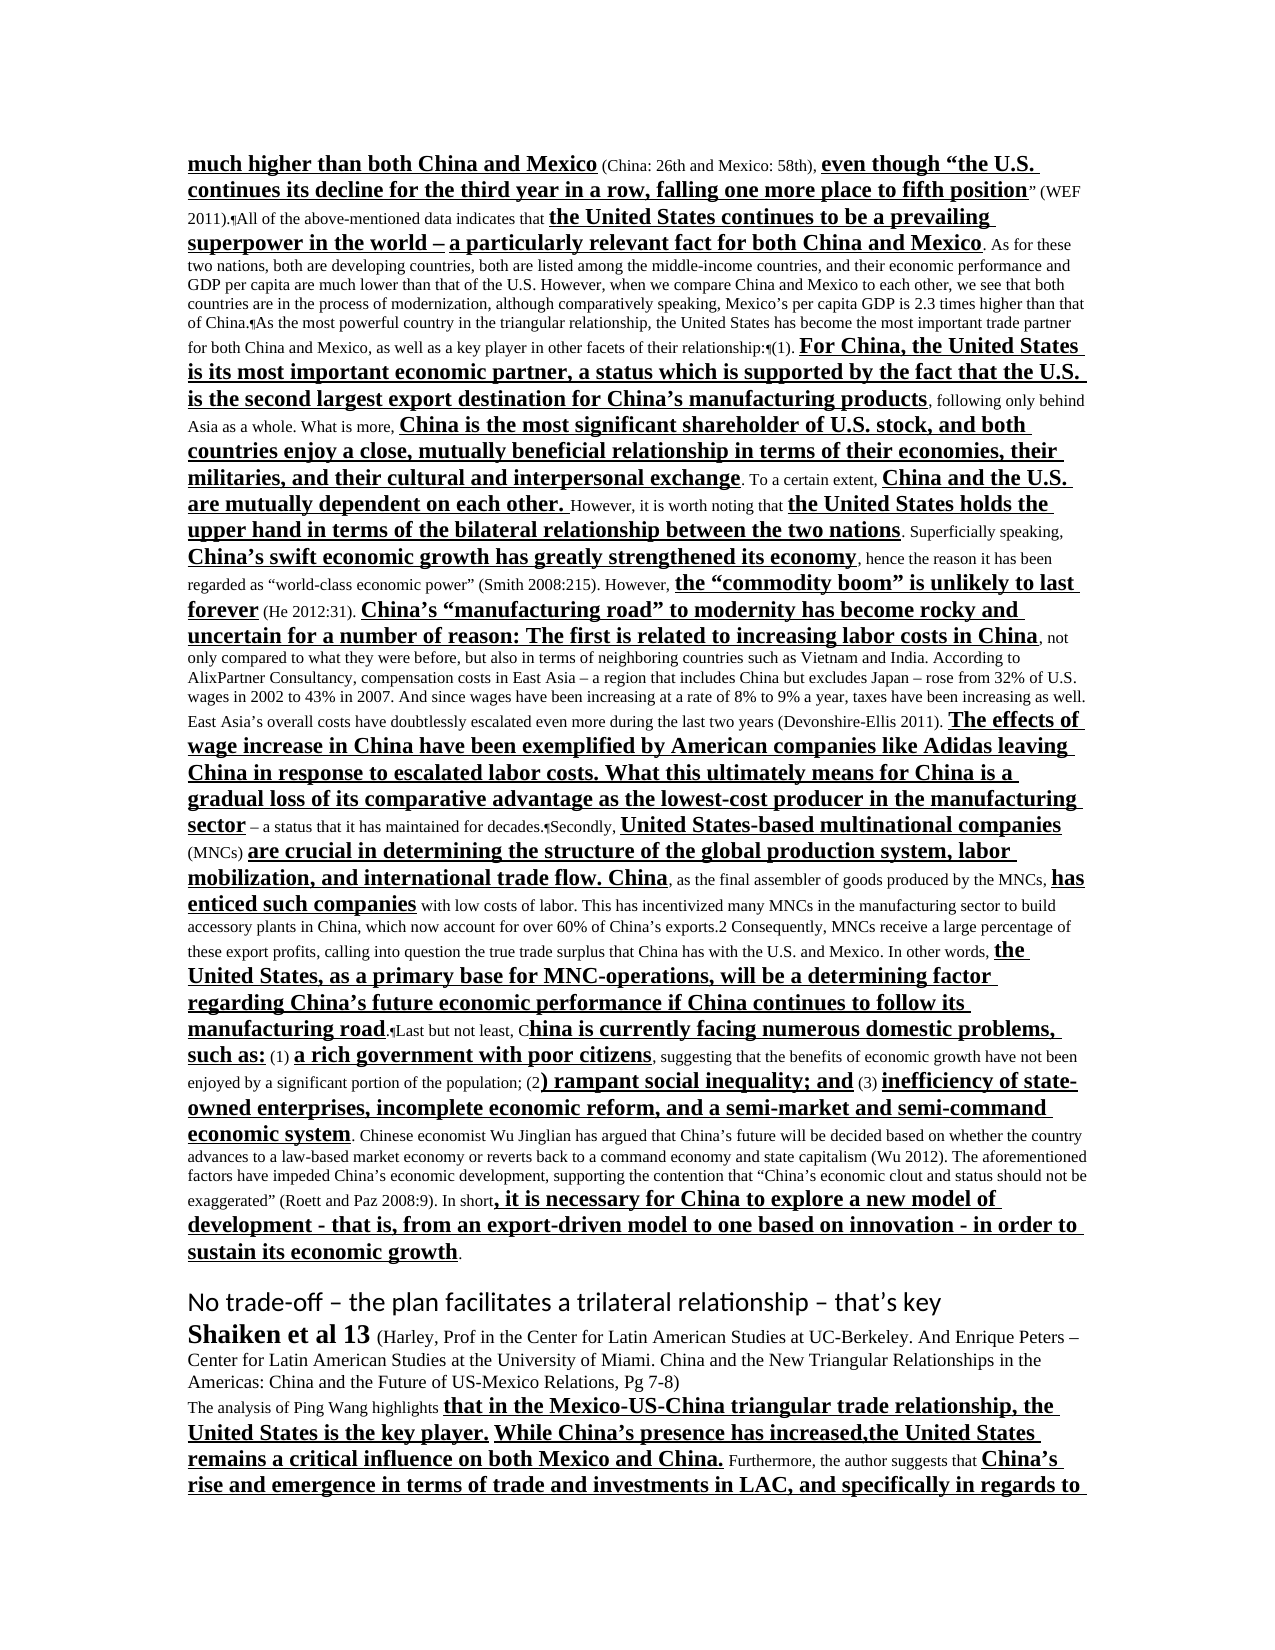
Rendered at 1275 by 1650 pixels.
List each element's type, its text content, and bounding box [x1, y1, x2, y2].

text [187, 150, 1087, 381]
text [187, 1392, 1087, 1494]
text No trade-off – the plan facilitates a trilateral relationship – that’s key [187, 1285, 1087, 1318]
text Shaiken et al 13 (Harley, Prof in the Center for Latin American Studies at UC-Berkeley. And Enrique Peters – Center for Latin American Studies at the University of Miami. China and the New Triangular Relationships in the Americas: China and the Future of US-Mexico Relations, Pg 7-8) [187, 1318, 1087, 1392]
